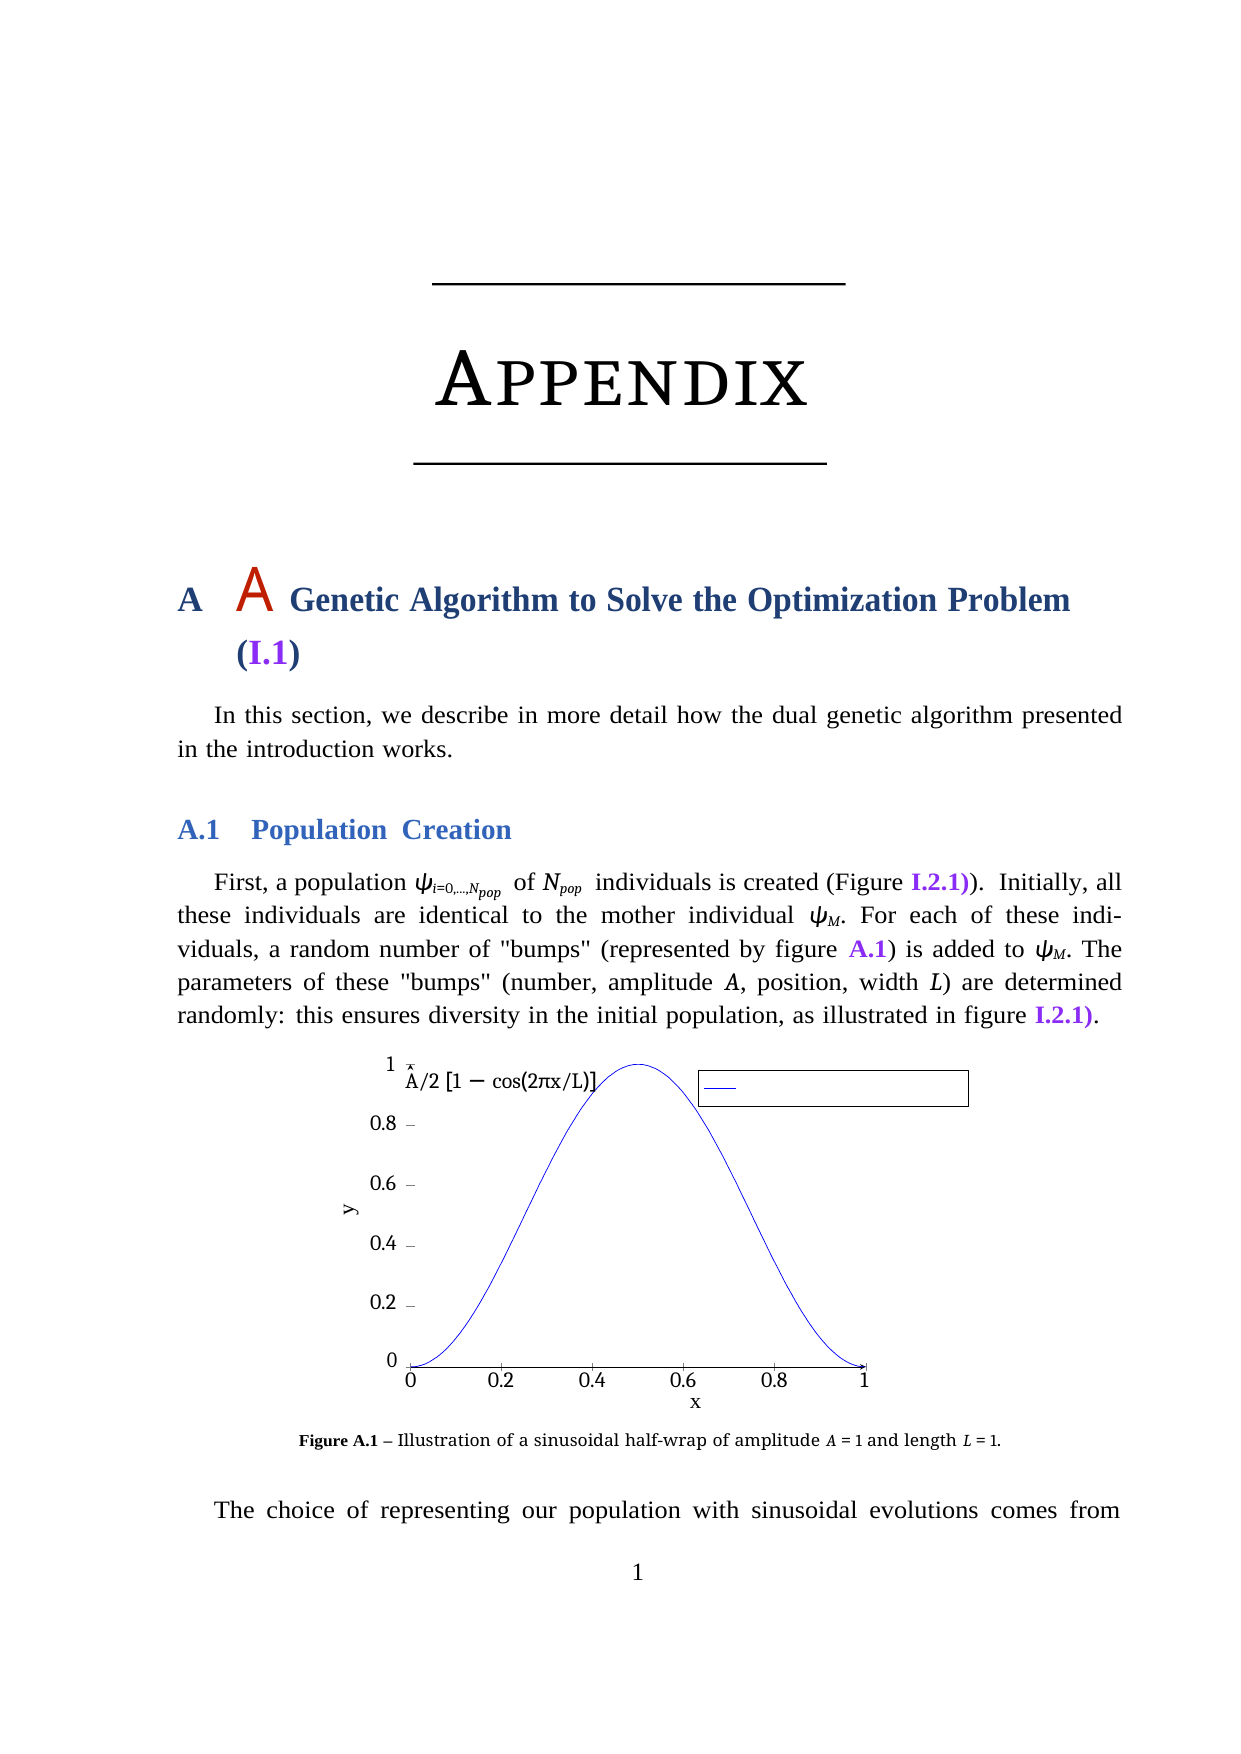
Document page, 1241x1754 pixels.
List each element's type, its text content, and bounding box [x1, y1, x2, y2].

text 0.2 [370, 1290, 1209, 1315]
text The choice of representing our population with sinusoidal evolutions comes from [214, 1495, 1209, 1524]
text 0 [387, 1349, 1209, 1372]
text 0 0.2 0.4 0.6 0.8 1 [405, 1372, 1209, 1391]
subtitle A Genetic Algorithm to Solve the Optimization Problem (I.1) [177, 545, 1122, 672]
text 0.6 [370, 1170, 1209, 1196]
text x [181, 1391, 1209, 1413]
text First, a population ψi=0,...,Npop of Npop individuals is created (Figure I.2.1)). Initially, all these individuals are identical to the mother individual ψM. For each of these indi- viduals, a random number of "bumps" (represented by figure A.1) is added to ψM. The parameters of these "bumps" (number, amplitude A, position, width L) are determined randomly: this ensures diversity in the initial population, as illustrated in figure I.2.1). [177, 864, 1122, 1030]
text Figure A.1 – Illustration of a sinusoidal half-wrap of amplitude A = 1 and length L = 1. [221, 1429, 1078, 1452]
text 0.4 [370, 1230, 1209, 1255]
title APPENDIX [162, 331, 1078, 426]
subtitle Population Creation [177, 812, 1209, 846]
text 0.8 [370, 1111, 1209, 1136]
text In this section, we describe in more detail how the dual genetic algorithm presented in the introduction works. [177, 701, 1122, 762]
text 1 [387, 1051, 1209, 1076]
